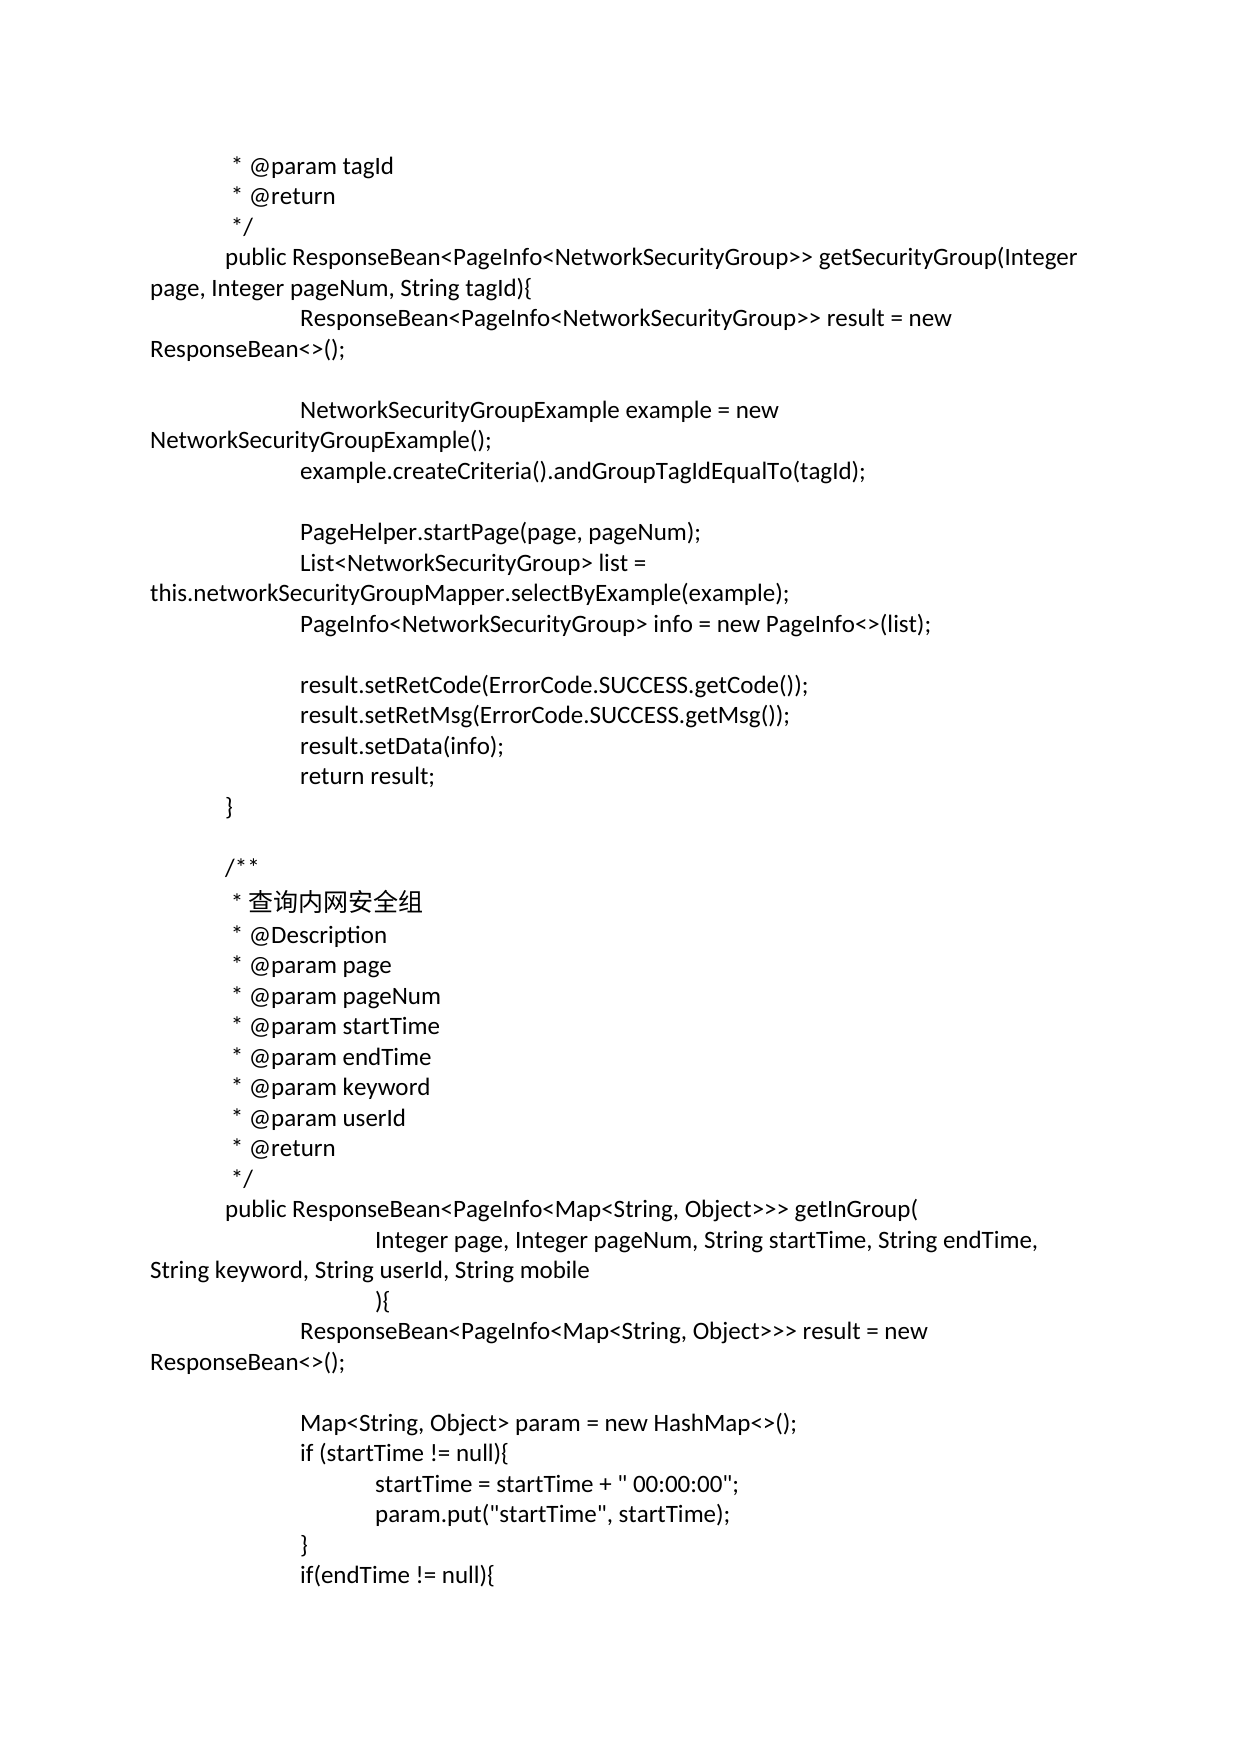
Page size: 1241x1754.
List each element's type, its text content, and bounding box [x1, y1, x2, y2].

text * 查询内网安全组 [150, 882, 1090, 919]
text * @param keyword [150, 1071, 1090, 1102]
text */ [150, 1163, 1090, 1193]
text /** [150, 852, 1090, 882]
text * @return [150, 181, 1090, 211]
text PageInfo<NetworkSecurityGroup> info = new PageInfo<>(list); [150, 608, 1090, 638]
text Integer page, Integer pageNum, String startTime, String endTime, String keyword, String userId, String mobile [150, 1224, 1090, 1285]
text example.createCriteria().andGroupTagIdEqualTo(tagId); [150, 455, 1090, 486]
text result.setRetCode(ErrorCode.SUCCESS.getCode()); [150, 669, 1090, 699]
text * @param page [150, 949, 1090, 980]
text result.setRetMsg(ErrorCode.SUCCESS.getMsg()); [150, 699, 1090, 730]
text if(endTime != null){ [150, 1560, 1090, 1590]
text return result; [150, 760, 1090, 791]
text public ResponseBean<PageInfo<NetworkSecurityGroup>> getSecurityGroup(Integer page, Integer pageNum, String tagId){ [150, 242, 1090, 303]
text ResponseBean<PageInfo<NetworkSecurityGroup>> result = new ResponseBean<>(); [150, 303, 1090, 364]
text * @param userId [150, 1102, 1090, 1132]
text */ [150, 211, 1090, 242]
text param.put("startTime", startTime); [150, 1499, 1090, 1529]
text * @Description [150, 919, 1090, 949]
text * @param endTime [150, 1041, 1090, 1071]
text * @return [150, 1132, 1090, 1163]
text * @param tagId [150, 150, 1090, 181]
text public ResponseBean<PageInfo<Map<String, Object>>> getInGroup( [150, 1193, 1090, 1224]
text result.setData(info); [150, 730, 1090, 760]
text * @param pageNum [150, 980, 1090, 1010]
text if (startTime != null){ [150, 1438, 1090, 1468]
text } [150, 791, 1090, 821]
text ){ [150, 1285, 1090, 1316]
text PageHelper.startPage(page, pageNum); [150, 516, 1090, 547]
text ResponseBean<PageInfo<Map<String, Object>>> result = new ResponseBean<>(); [150, 1316, 1090, 1377]
text Map<String, Object> param = new HashMap<>(); [150, 1407, 1090, 1438]
text List<NetworkSecurityGroup> list = this.networkSecurityGroupMapper.selectByExample(example); [150, 547, 1090, 608]
text } [150, 1529, 1090, 1560]
text NetworkSecurityGroupExample example = new NetworkSecurityGroupExample(); [150, 394, 1090, 455]
text startTime = startTime + " 00:00:00"; [150, 1468, 1090, 1499]
text * @param startTime [150, 1010, 1090, 1041]
